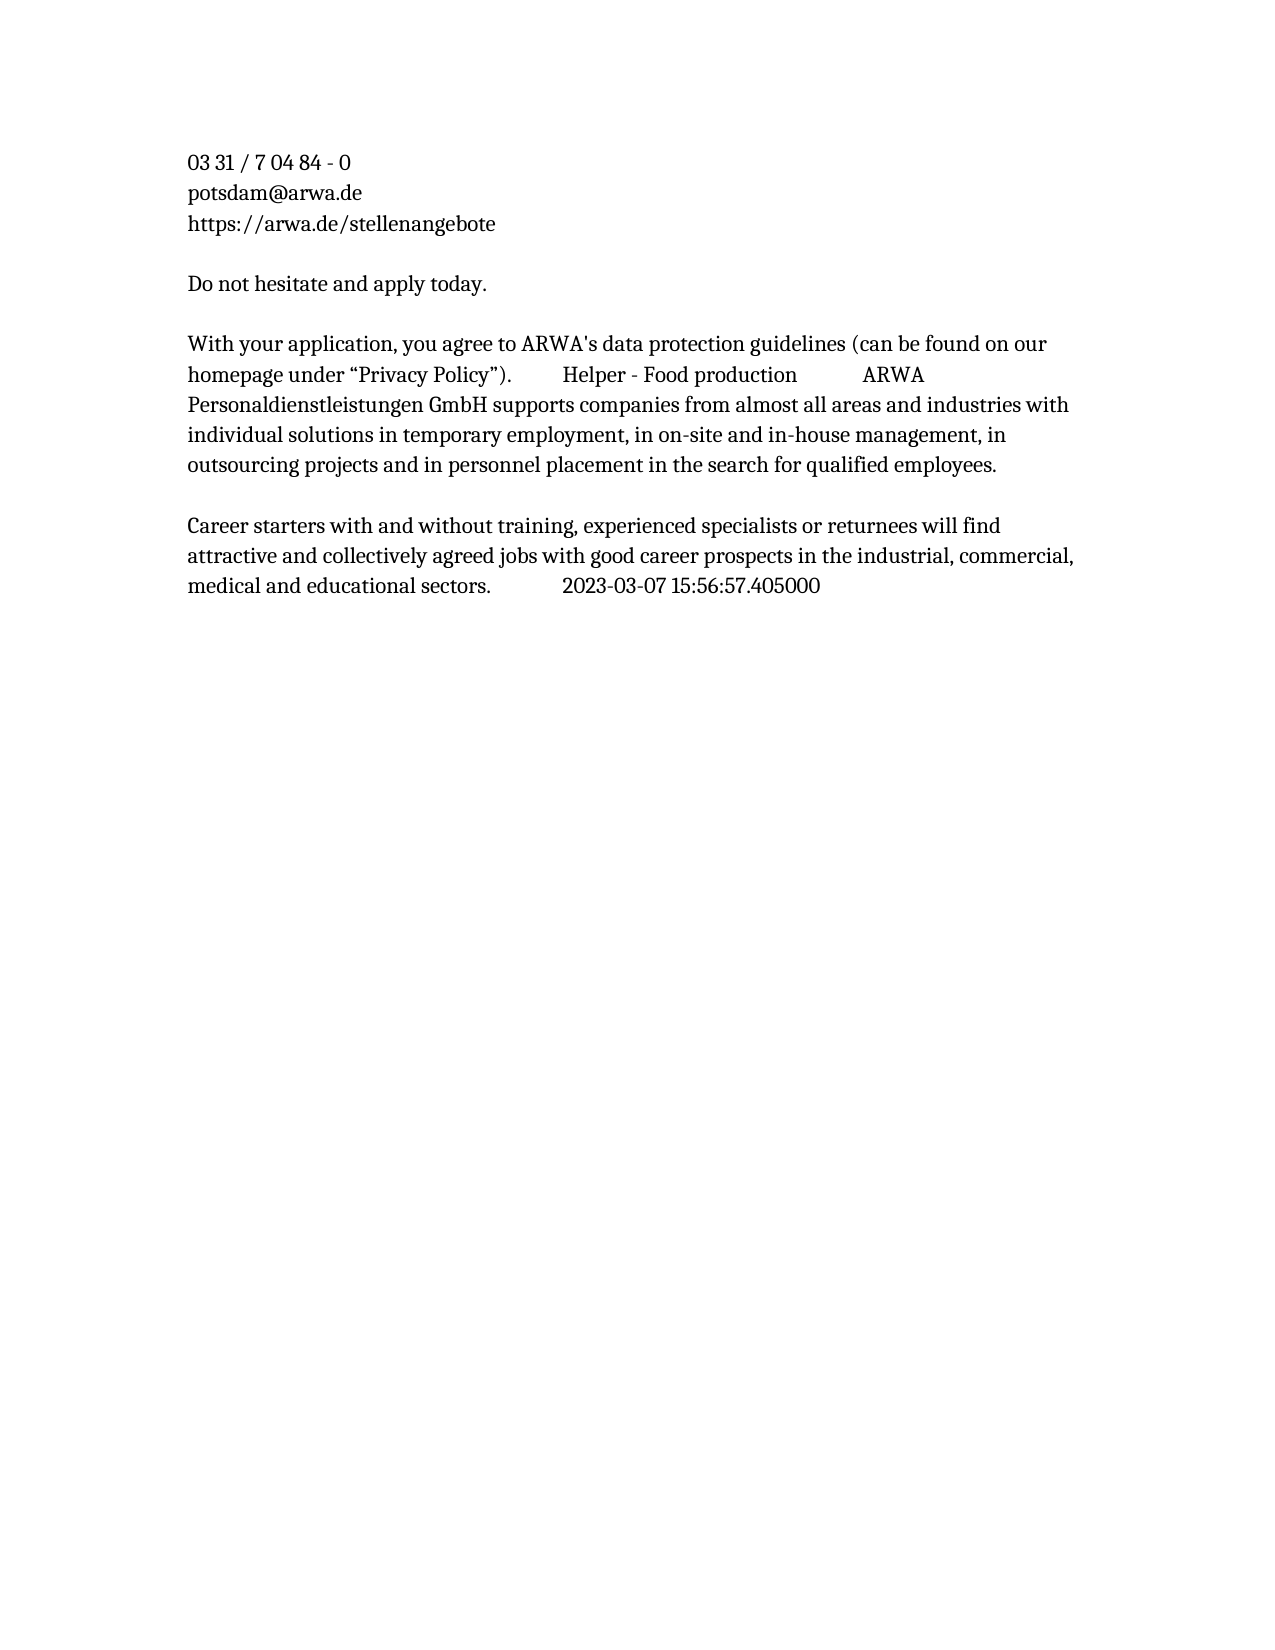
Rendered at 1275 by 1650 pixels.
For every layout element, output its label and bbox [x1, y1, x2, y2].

text [187, 150, 1087, 629]
